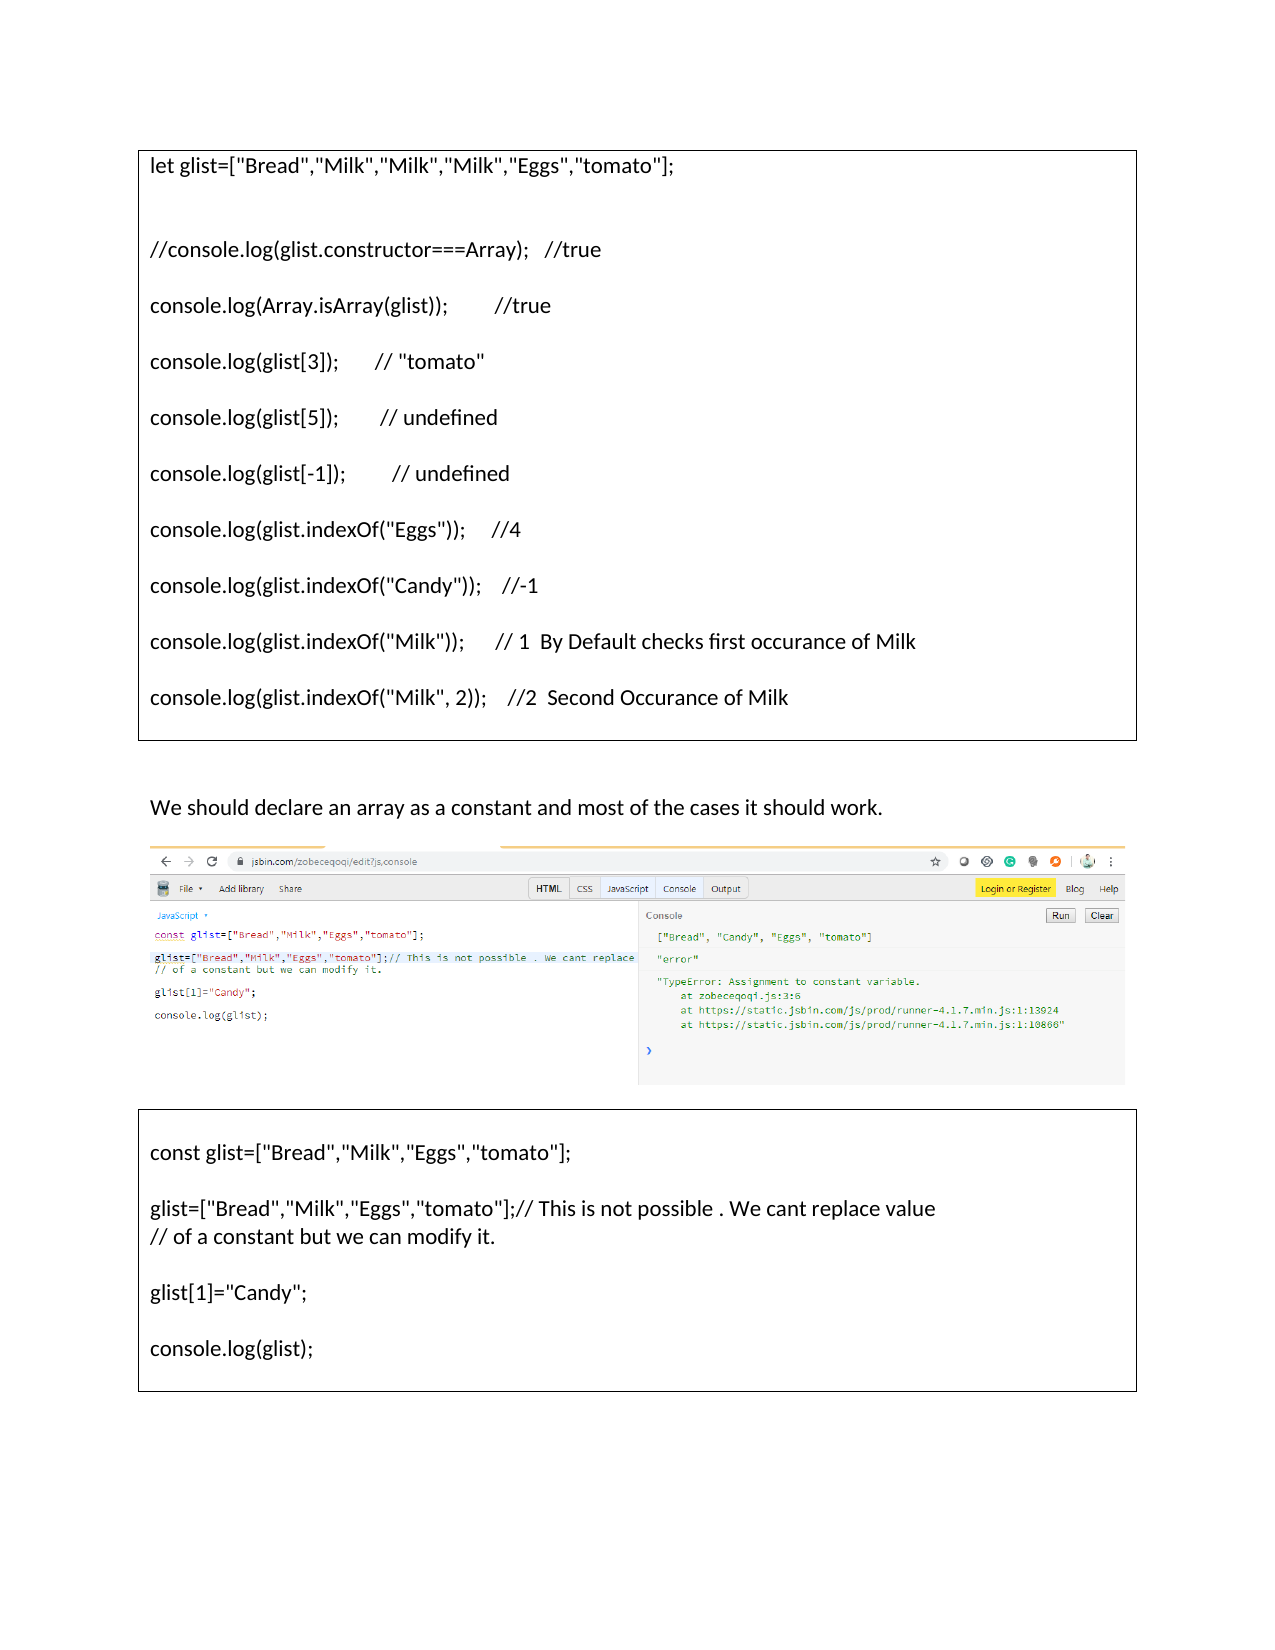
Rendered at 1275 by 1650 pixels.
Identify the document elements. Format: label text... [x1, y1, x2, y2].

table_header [139, 151, 1136, 739]
text We should declare an array as a constant and most of the cases it should work. [150, 793, 1125, 822]
picture [150, 846, 1125, 1085]
table_header const glist=["Bread","Milk","Eggs","tomato"]; glist=["Bread","Milk","Eggs","tomato"];// This is not possible . We cant replace value // of a constant but we can modify it. glist[1]="Candy"; console.log(glist); [139, 1110, 1136, 1391]
